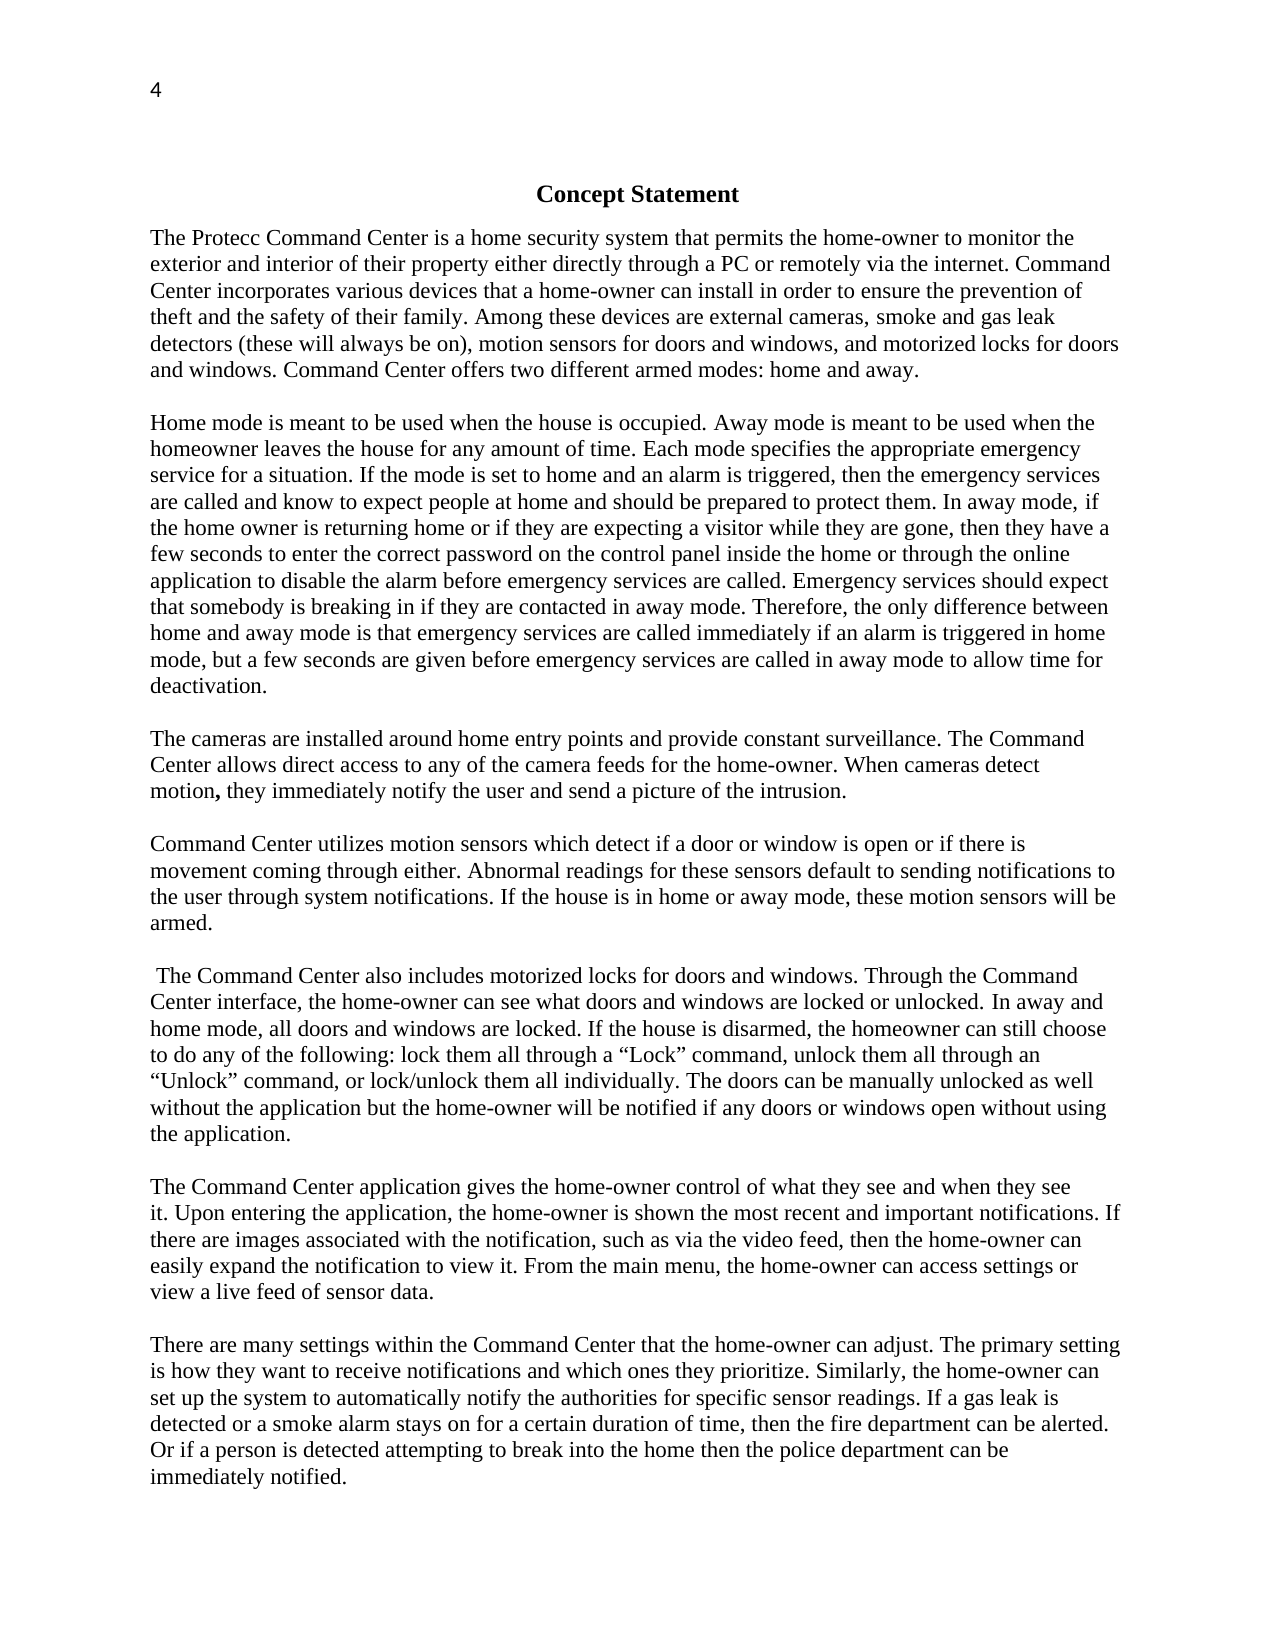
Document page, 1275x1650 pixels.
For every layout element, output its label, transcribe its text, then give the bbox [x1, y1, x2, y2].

text Command Center utilizes motion sensors which detect if a door or window is open or if there is movement coming through either. Abnormal readings for these sensors default to sending notifications to the user through system notifications. If the house is in home or away mode, these motion sensors will be armed. [150, 830, 1125, 936]
text The Protecc Command Center is a home security system that permits the home-owner to monitor the exterior and interior of their property either directly through a PC or remotely via the internet. Command Center incorporates various devices that a home-owner can install in order to ensure the prevention of theft and the safety of their family. Among these devices are external cameras, smoke and gas leak detectors (these will always be on), motion sensors for doors and windows, and motorized locks for doors and windows. Command Center offers two different armed modes: home and away. [150, 224, 1125, 382]
text Concept Statement [150, 179, 1125, 207]
text The Command Center also includes motorized locks for doors and windows. Through the Command Center interface, the home-owner can see what doors and windows are locked or unlocked. In away and home mode, all doors and windows are locked. If the house is disarmed, the homeowner can still choose to do any of the following: lock them all through a “Lock” command, unlock them all through an “Unlock” command, or lock/unlock them all individually. The doors can be manually unlocked as well without the application but the home-owner will be notified if any doors or windows open without using the application. [150, 962, 1125, 1147]
text There are many settings within the Command Center that the home-owner can adjust. The primary setting is how they want to receive notifications and which ones they prioritize. Similarly, the home-owner can set up the system to automatically notify the authorities for specific sensor readings. If a gas leak is detected or a smoke alarm stays on for a certain duration of time, then the fire department can be alerted. Or if a person is detected attempting to break into the home then the police department can be immediately notified. [150, 1331, 1125, 1489]
text The Command Center application gives the home-owner control of what they see and when they see it. Upon entering the application, the home-owner is shown the most recent and important notifications. If there are images associated with the notification, such as via the video feed, then the home-owner can easily expand the notification to view it. From the main menu, the home-owner can access settings or view a live feed of sensor data. [150, 1173, 1125, 1305]
text Home mode is meant to be used when the house is occupied. Away mode is meant to be used when the homeowner leaves the house for any amount of time. Each mode specifies the appropriate emergency service for a situation. If the mode is set to home and an alarm is triggered, then the emergency services are called and know to expect people at home and should be prepared to protect them. In away mode, if the home owner is returning home or if they are expecting a visitor while they are gone, then they have a few seconds to enter the correct password on the control panel inside the home or through the online application to disable the alarm before emergency services are called. Emergency services should expect that somebody is breaking in if they are contacted in away mode. Therefore, the only difference between home and away mode is that emergency services are called immediately if an alarm is triggered in home mode, but a few seconds are given before emergency services are called in away mode to allow time for deactivation. [150, 409, 1125, 698]
text The cameras are installed around home entry points and provide constant surveillance. The Command Center allows direct access to any of the camera feeds for the home-owner. When cameras detect motion, they immediately notify the user and send a picture of the intrusion. [150, 725, 1125, 804]
